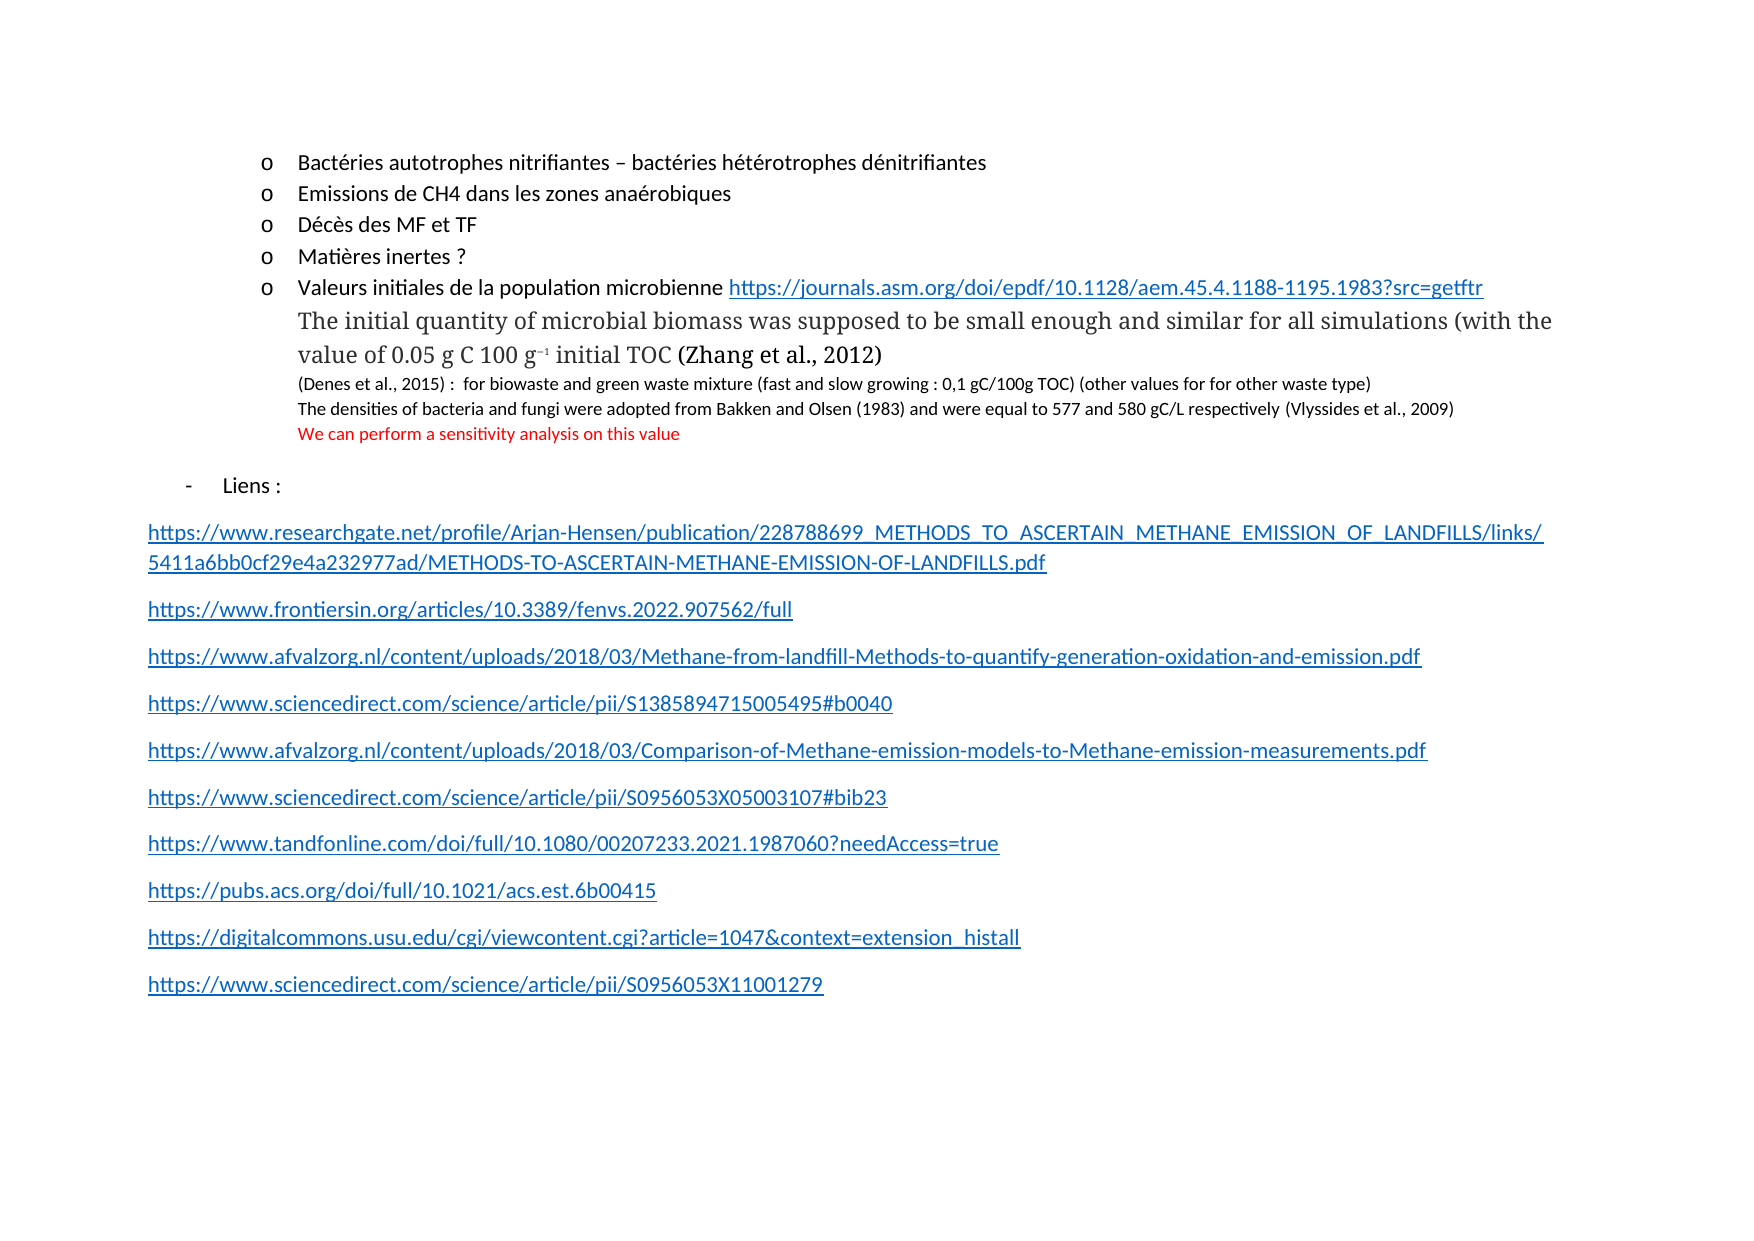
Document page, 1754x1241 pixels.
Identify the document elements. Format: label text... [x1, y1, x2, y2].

list The initial quantity of microbial biomass was supposed to be small enough and similar for all simulations (with the value of 0.05 g C 100 g−1 initial TOC (Zhang et al., 2012) [298, 305, 1606, 370]
list We can perform a sensitivity analysis on this value [298, 422, 1606, 445]
list The densities of bacteria and fungi were adopted from Bakken and Olsen (1983) and were equal to 577 and 580 gC/L respectively (Vlyssides et al., 2009) [298, 397, 1606, 420]
list Liens : [185, 471, 1606, 499]
list Emissions de CH4 dans les zones anaérobiques [260, 179, 1606, 208]
text https://www.researchgate.net/profile/Arjan-Hensen/publication/228788699_METHODS_TO_ASCERTAIN_METHANE_EMISSION_OF_LANDFILLS/links/5411a6bb0cf29e4a232977ad/METHODS-TO-ASCERTAIN-METHANE-EMISSION-OF-LANDFILLS.pdf [148, 518, 1606, 576]
text https://www.tandfonline.com/doi/full/10.1080/00207233.2021.1987060?needAccess=true [148, 829, 1606, 857]
text https://www.afvalzorg.nl/content/uploads/2018/03/Comparison-of-Methane-emission-models-to-Methane-emission-measurements.pdf [148, 736, 1606, 764]
text https://www.afvalzorg.nl/content/uploads/2018/03/Methane-from-landfill-Methods-to-quantify-generation-oxidation-and-emission.pdf [148, 642, 1606, 670]
list (Denes et al., 2015) : for biowaste and green waste mixture (fast and slow growing : 0,1 gC/100g TOC) (other values for for other waste type) [298, 372, 1606, 395]
list Bactéries autotrophes nitrifiantes – bactéries hétérotrophes dénitrifiantes [260, 148, 1606, 177]
text https://www.sciencedirect.com/science/article/pii/S1385894715005495#b0040 [148, 689, 1606, 717]
text https://www.sciencedirect.com/science/article/pii/S0956053X11001279 [148, 970, 1606, 998]
text https://pubs.acs.org/doi/full/10.1021/acs.est.6b00415 [148, 876, 1606, 904]
list Valeurs initiales de la population microbienne https://journals.asm.org/doi/epdf/10.1128/aem.45.4.1188-1195.1983?src=getftr [260, 273, 1606, 303]
text https://www.frontiersin.org/articles/10.3389/fenvs.2022.907562/full [148, 595, 1606, 623]
text https://www.sciencedirect.com/science/article/pii/S0956053X05003107#bib23 [148, 783, 1606, 811]
list Matières inertes ? [260, 242, 1606, 271]
text https://digitalcommons.usu.edu/cgi/viewcontent.cgi?article=1047&context=extension_histall [148, 923, 1606, 951]
list Décès des MF et TF [260, 211, 1606, 240]
